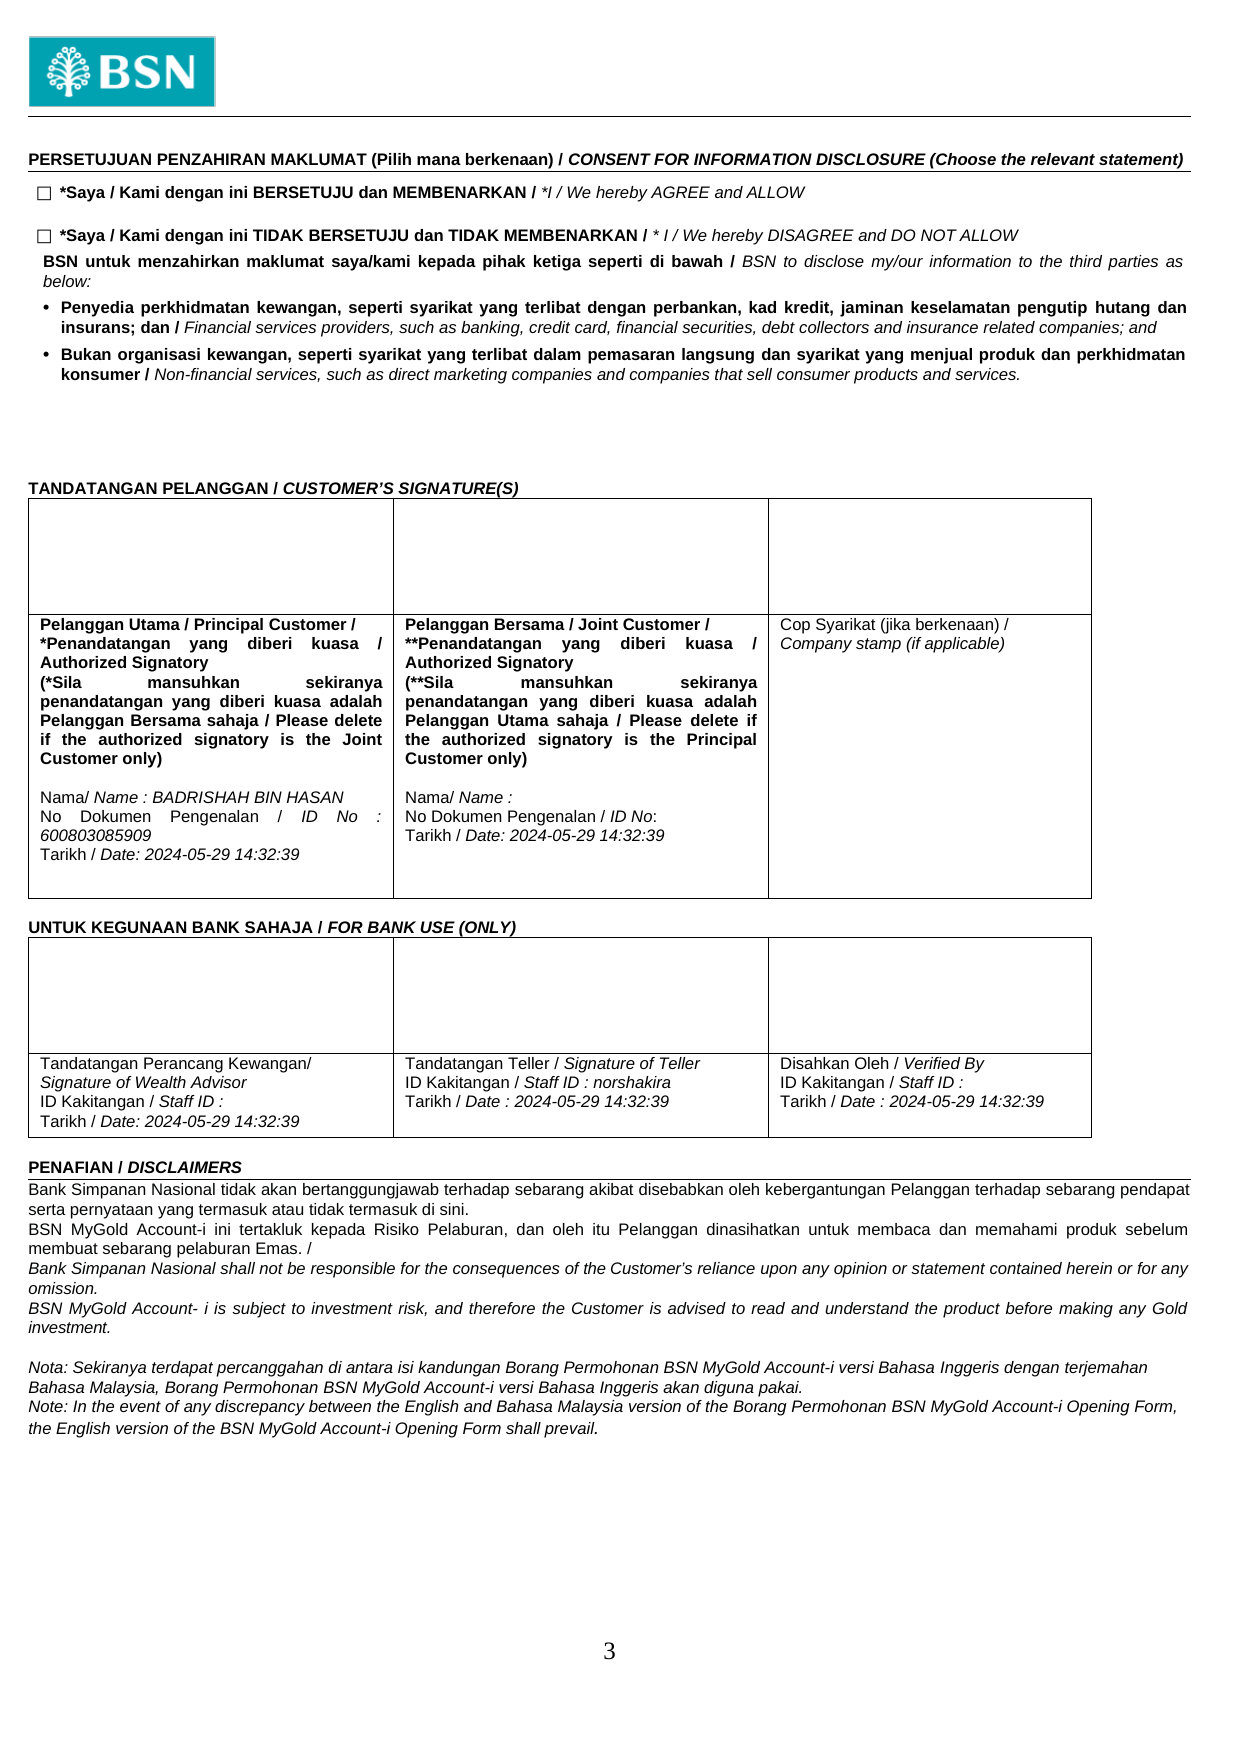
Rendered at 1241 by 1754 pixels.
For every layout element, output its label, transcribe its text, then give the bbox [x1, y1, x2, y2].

text BSN untuk menzahirkan maklumat saya/kami kepada pihak ketiga seperti di bawah / BSN to disclose my/our information to the third parties as below: [43, 252, 1187, 291]
table_header [769, 499, 1091, 614]
picture [28, 30, 227, 114]
list *Saya / Kami dengan ini BERSETUJU dan MEMBENARKAN / *I / We hereby AGREE and ALLOW [36, 179, 1191, 203]
table_cell Tandatangan Teller / Signature of Teller ID Kakitangan / Staff ID : norshakira Tarikh / Date : 2024-05-29 14:32:39 [394, 1054, 768, 1137]
list *Saya / Kami dengan ini TIDAK BERSETUJU dan TIDAK MEMBENARKAN / * I / We hereby DISAGREE and DO NOT ALLOW [36, 222, 1191, 246]
text Bank Simpanan Nasional shall not be responsible for the consequences of the Customer’s reliance upon any opinion or statement contained herein or for any omission. [28, 1259, 1190, 1298]
table_header [769, 938, 1091, 1053]
text PERSETUJUAN PENZAHIRAN MAKLUMAT (Pilih mana berkenaan) / CONSENT FOR INFORMATION DISCLOSURE (Choose the relevant statement) [28, 150, 1191, 171]
list Penyedia perkhidmatan kewangan, seperti syarikat yang terlibat dengan perbankan, kad kredit, jaminan keselamatan pengutip hutang dan insurans; dan / Financial services providers, such as banking, credit card, financial securities, debt collectors and insurance related companies; and [43, 297, 1187, 337]
text TANDATANGAN PELANGGAN / CUSTOMER’S SIGNATURE(S) [28, 479, 1191, 498]
table_header [394, 938, 768, 1053]
table_cell Disahkan Oleh / Verified By ID Kakitangan / Staff ID : Tarikh / Date : 2024-05-29 14:32:39 [769, 1054, 1091, 1137]
table_header [29, 938, 393, 1053]
text Note: In the event of any discrepancy between the English and Bahasa Malaysia version of the Borang Permohonan BSN MyGold Account-i Opening Form, the English version of the BSN MyGold Account-i Opening Form shall prevail. [28, 1397, 1187, 1439]
table_cell Pelanggan Utama / Principal Customer / *Penandatangan yang diberi kuasa / Authorized Signatory (*Sila mansuhkan sekiranya penandatangan yang diberi kuasa adalah Pelanggan Bersama sahaja / Please delete if the authorized signatory is the Joint Customer only) Nama/ Name : BADRISHAH BIN HASAN No Dokumen Pengenalan / ID No : 600803085909 Tarikh / Date: 2024-05-29 14:32:39 [29, 615, 393, 897]
table_header [394, 499, 768, 614]
list Bukan organisasi kewangan, seperti syarikat yang terlibat dalam pemasaran langsung dan syarikat yang menjual produk dan perkhidmatan konsumer / Non-financial services, such as direct marketing companies and companies that sell consumer products and services. [43, 344, 1187, 384]
text Nota: Sekiranya terdapat percanggahan di antara isi kandungan Borang Permohonan BSN MyGold Account-i versi Bahasa Inggeris dengan terjemahan Bahasa Malaysia, Borang Permohonan BSN MyGold Account-i versi Bahasa Inggeris akan diguna pakai. [28, 1358, 1187, 1397]
text PENAFIAN / DISCLAIMERS [28, 1157, 1191, 1179]
table_cell Pelanggan Bersama / Joint Customer / **Penandatangan yang diberi kuasa / Authorized Signatory (**Sila mansuhkan sekiranya penandatangan yang diberi kuasa adalah Pelanggan Utama sahaja / Please delete if the authorized signatory is the Principal Customer only) Nama/ Name : No Dokumen Pengenalan / ID No: Tarikh / Date: 2024-05-29 14:32:39 [394, 615, 768, 897]
text Bank Simpanan Nasional tidak akan bertanggungjawab terhadap sebarang akibat disebabkan oleh kebergantungan Pelanggan terhadap sebarang pendapat serta pernyataan yang termasuk atau tidak termasuk di sini. [28, 1180, 1190, 1219]
text BSN MyGold Account- i is subject to investment risk, and therefore the Customer is advised to read and understand the product before making any Gold investment. [28, 1298, 1190, 1337]
table_cell Cop Syarikat (jika berkenaan) / Company stamp (if applicable) [769, 615, 1091, 897]
table_header [29, 499, 393, 614]
table_cell Tandatangan Perancang Kewangan/ Signature of Wealth Advisor ID Kakitangan / Staff ID : Tarikh / Date: 2024-05-29 14:32:39 [29, 1054, 393, 1137]
text BSN MyGold Account-i ini tertakluk kepada Risiko Pelaburan, dan oleh itu Pelanggan dinasihatkan untuk membaca dan memahami produk sebelum membuat sebarang pelaburan Emas. / [28, 1219, 1190, 1258]
text UNTUK KEGUNAAN BANK SAHAJA / FOR BANK USE (ONLY) [28, 918, 1191, 937]
